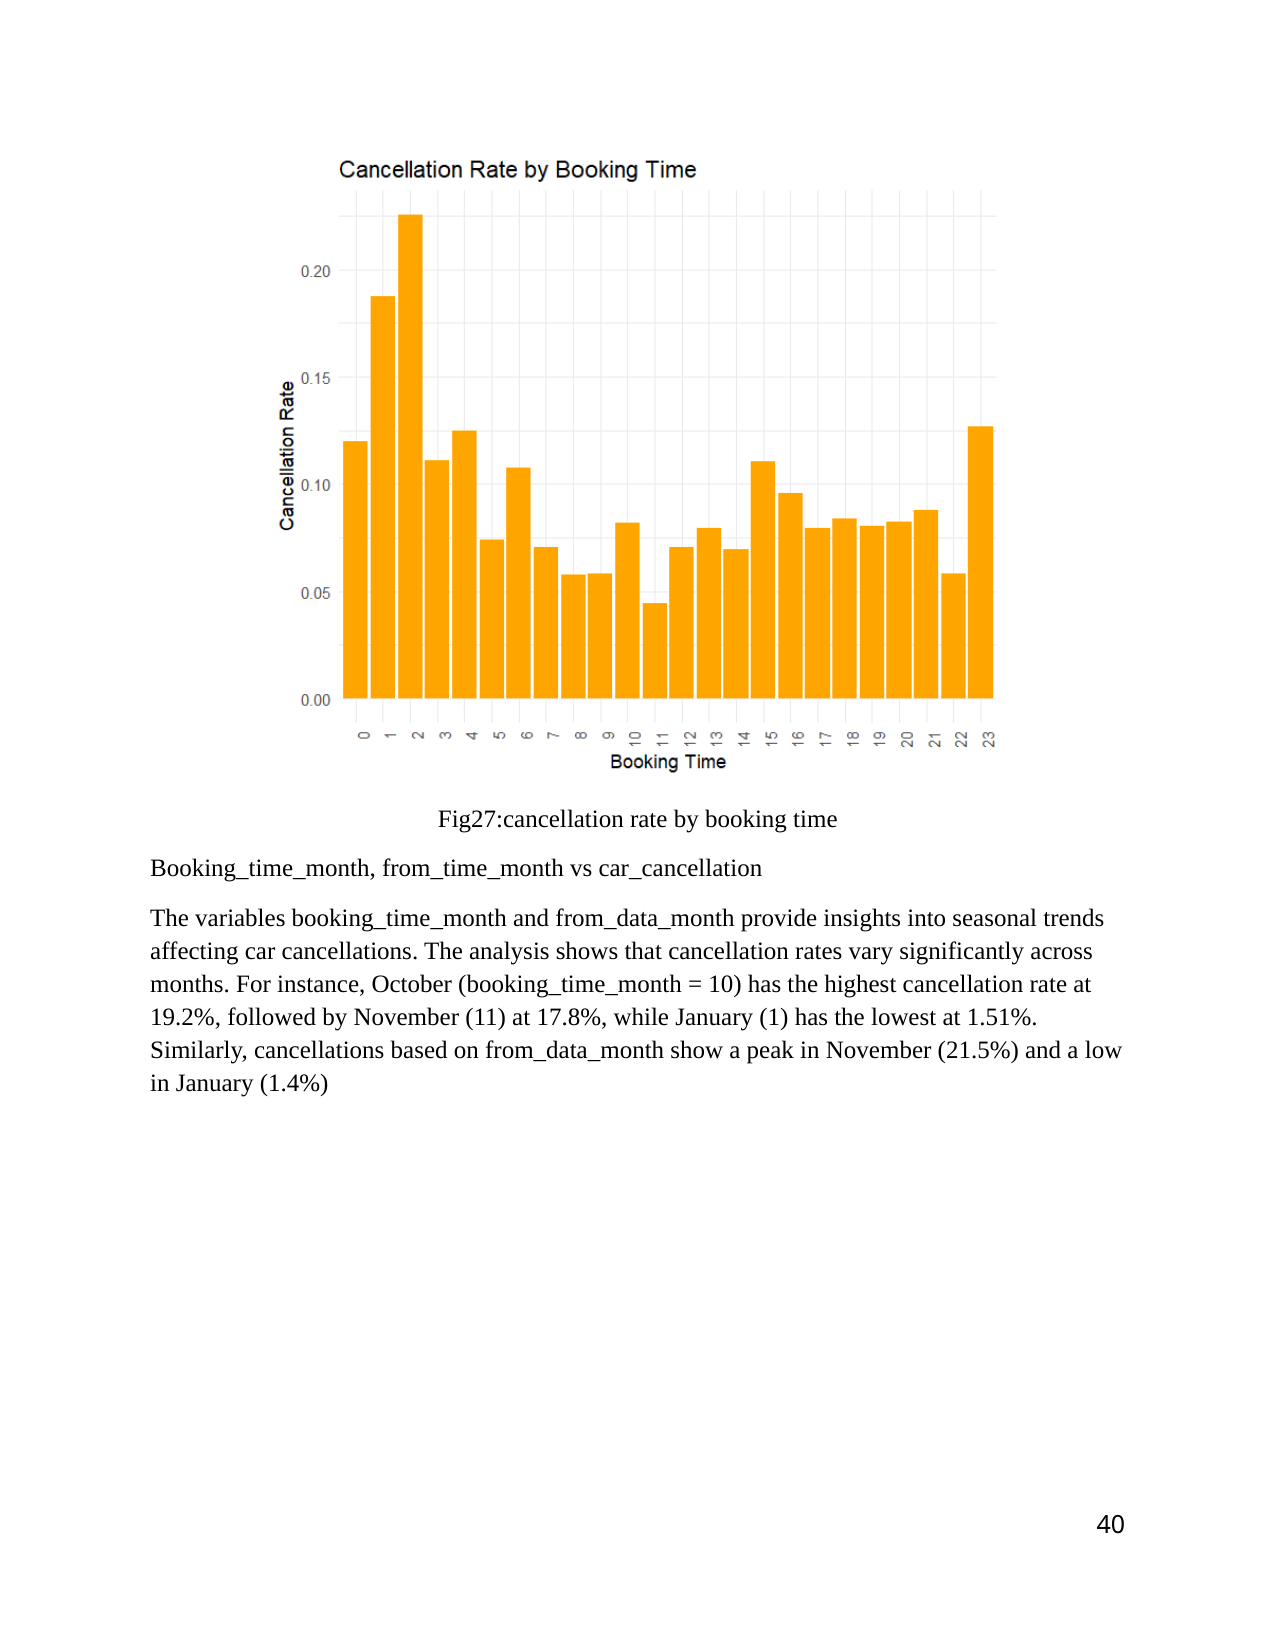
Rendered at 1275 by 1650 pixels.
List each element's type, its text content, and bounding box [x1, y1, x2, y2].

text Fig27:cancellation rate by booking time [150, 804, 1125, 832]
text The variables booking_time_month and from_data_month provide insights into seasonal trends affecting car cancellations. The analysis shows that cancellation rates vary significantly across months. For instance, October (booking_time_month = 10) has the highest cancellation rate at 19.2%, followed by November (11) at 17.8%, while January (1) has the lowest at 1.51%. Similarly, cancellations based on from_data_month show a peak in November (21.5%) and a low in January (1.4%) [150, 903, 1125, 1097]
text Booking_time_month, from_time_month vs car_cancellation [150, 853, 1125, 882]
picture [268, 150, 1007, 782]
